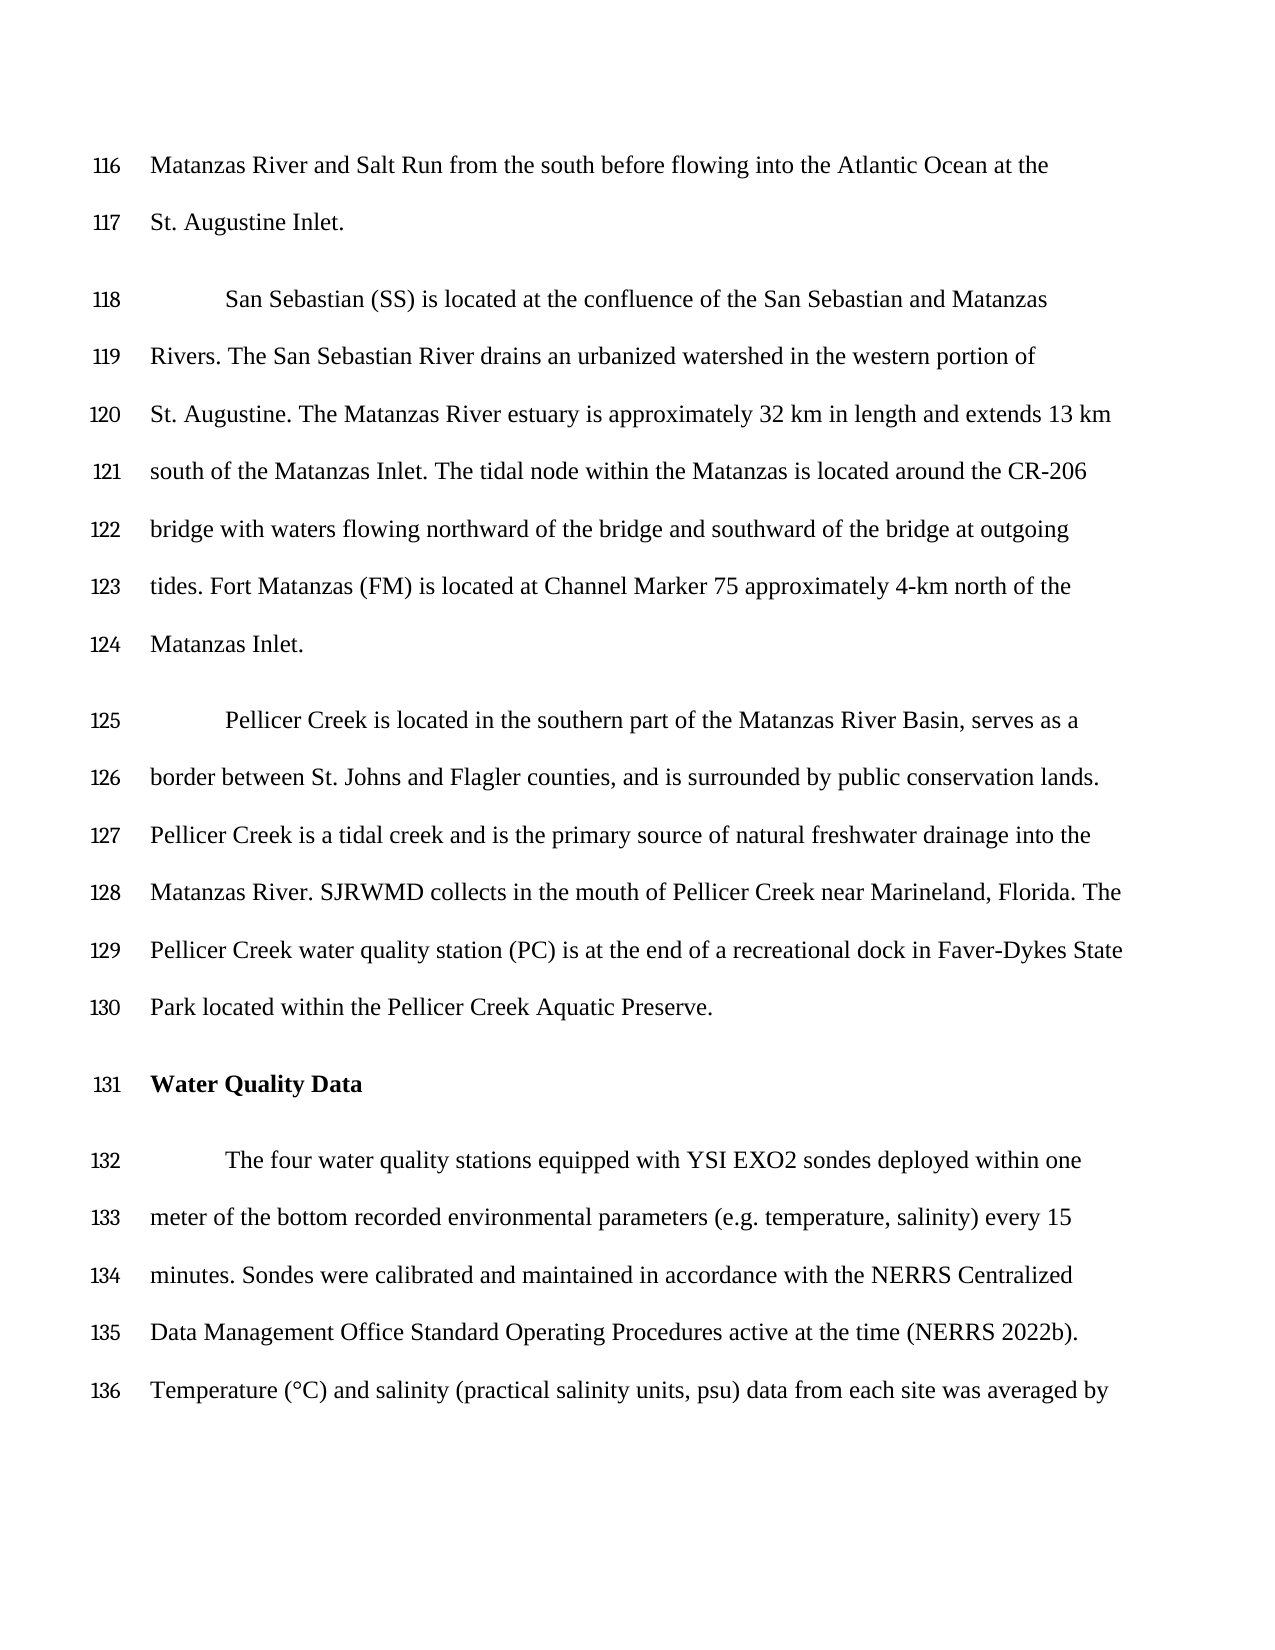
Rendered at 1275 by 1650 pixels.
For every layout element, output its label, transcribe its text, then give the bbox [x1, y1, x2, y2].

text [150, 1145, 1125, 1404]
subtitle Water Quality Data [150, 1069, 1125, 1097]
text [150, 150, 1125, 236]
text San Sebastian (SS) is located at the confluence of the San Sebastian and Matanzas Rivers. The San Sebastian River drains an urbanized watershed in the western portion of St. Augustine. The Matanzas River estuary is approximately 32 km in length and extends 13 km south of the Matanzas Inlet. The tidal node within the Matanzas is located around the CR-206 bridge with waters flowing northward of the bridge and southward of the bridge at outgoing tides. Fort Matanzas (FM) is located at Channel Marker 75 approximately 4-km north of the Matanzas Inlet. [150, 284, 1125, 657]
text Pellicer Creek is located in the southern part of the Matanzas River Basin, serves as a border between St. Johns and Flagler counties, and is surrounded by public conservation lands. Pellicer Creek is a tidal creek and is the primary source of natural freshwater drainage into the Matanzas River. SJRWMD collects in the mouth of Pellicer Creek near Marineland, Florida. The Pellicer Creek water quality station (PC) is at the end of a recreational dock in Faver-Dykes State Park located within the Pellicer Creek Aquatic Preserve. [150, 705, 1125, 1021]
